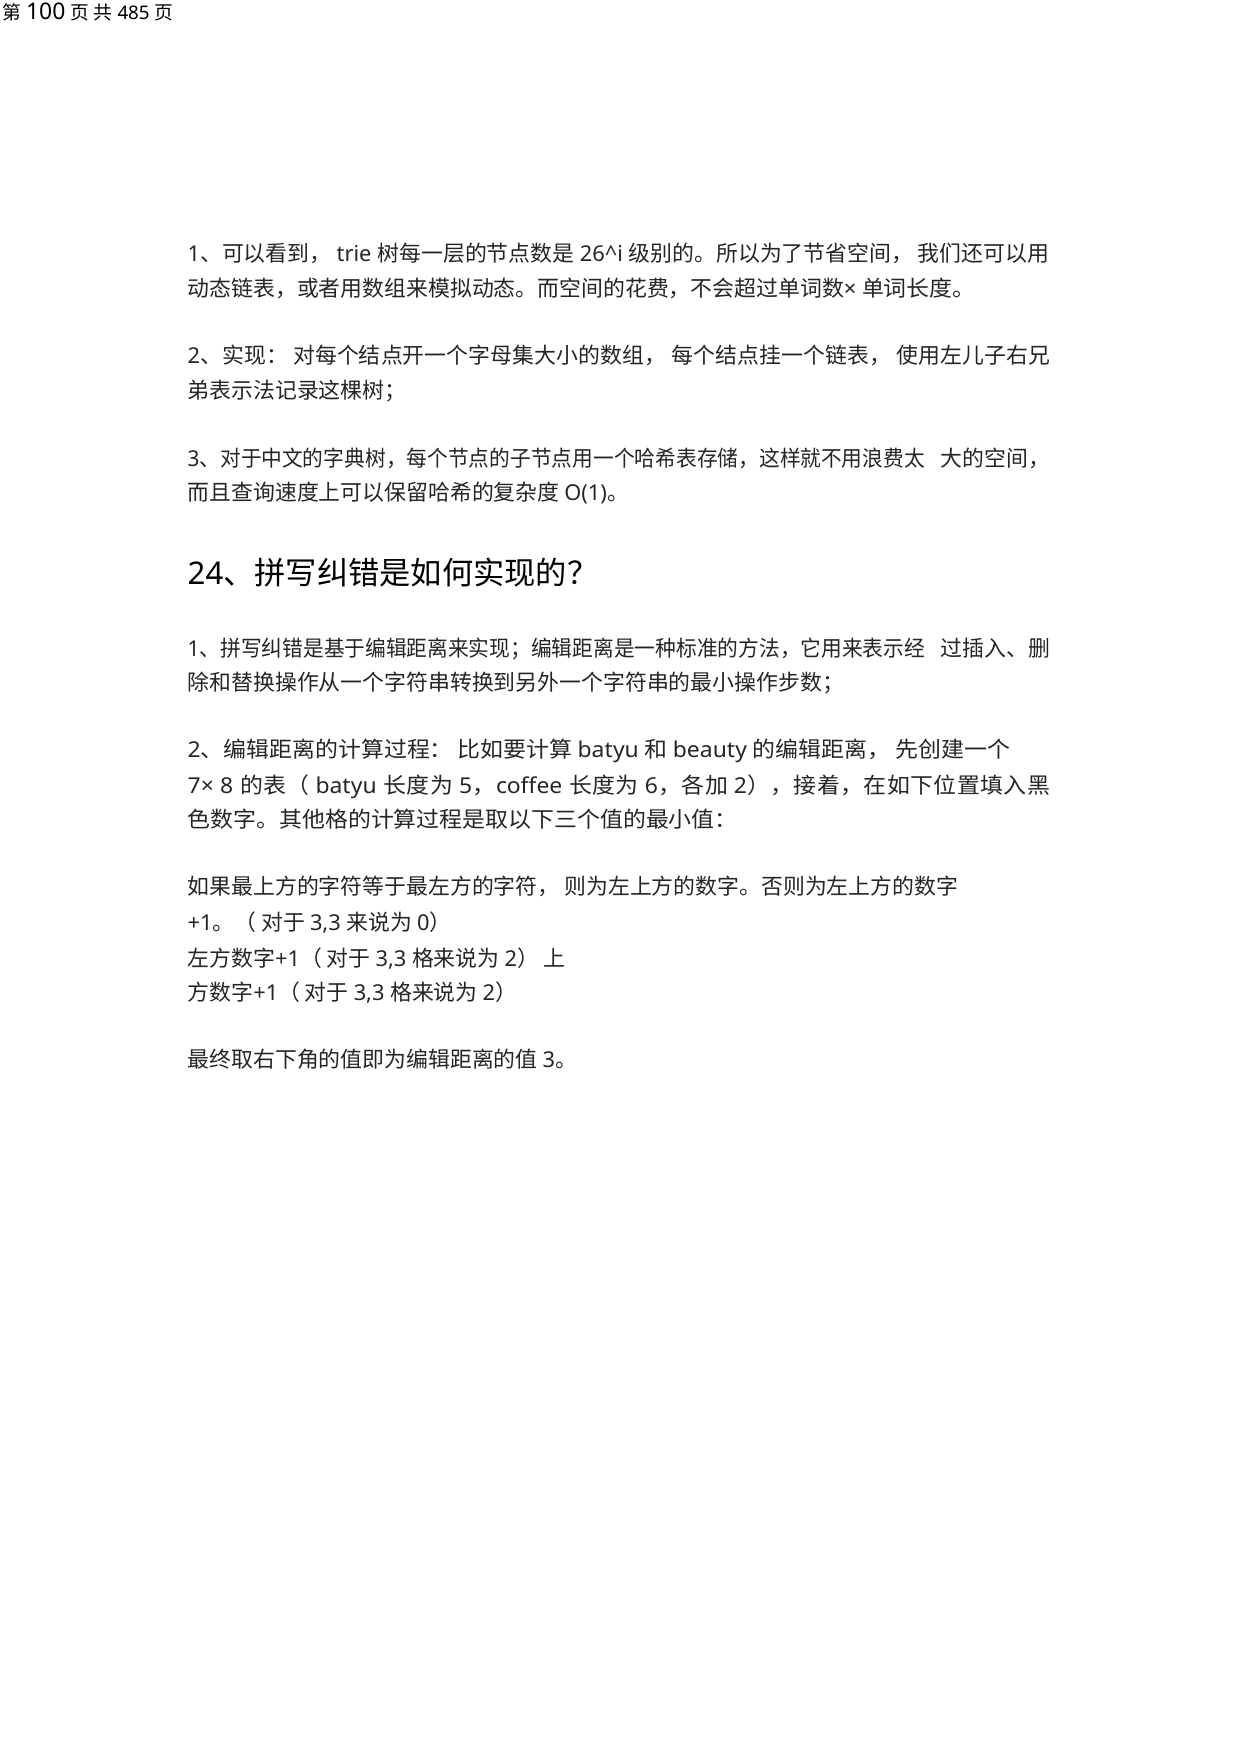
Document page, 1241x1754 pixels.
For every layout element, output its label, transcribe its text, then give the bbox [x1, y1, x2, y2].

text 2、实现： 对每个结点开一个字母集大小的数组， 每个结点挂一个链表， 使用左儿子右兄弟表示法记录这棵树； [187, 338, 1050, 405]
text +1。（ 对于 3,3 来说为 0） [187, 905, 1101, 937]
text 7× 8 的表（ batyu 长度为 5，coffee 长度为 6，各加 2），接着，在如下位置填入黑色数字。其他格的计算过程是取以下三个值的最小值： [187, 768, 1050, 834]
text 最终取右下角的值即为编辑距离的值 3。 [187, 1042, 1101, 1074]
subtitle 24、拼写纠错是如何实现的？ [187, 548, 1101, 593]
text 左方数字+1（ 对于 3,3 格来说为 2） 上方数字+1（ 对于 3,3 格来说为 2） [187, 941, 577, 1007]
text 2、编辑距离的计算过程： 比如要计算 batyu 和 beauty 的编辑距离， 先创建一个 [187, 732, 1101, 764]
text 如果最上方的字符等于最左方的字符， 则为左上方的数字。否则为左上方的数字 [187, 869, 1101, 901]
text 3、对于中文的字典树，每个节点的子节点用一个哈希表存储，这样就不用浪费太 大的空间， 而且查询速度上可以保留哈希的复杂度 O(1)。 [187, 441, 1050, 507]
text 1、拼写纠错是基于编辑距离来实现；编辑距离是一种标准的方法，它用来表示经 过插入、删除和替换操作从一个字符串转换到另外一个字符串的最小操作步数； [187, 631, 1050, 697]
text 1、可以看到， trie 树每一层的节点数是 26^i 级别的。所以为了节省空间， 我们还可以用动态链表，或者用数组来模拟动态。而空间的花费，不会超过单词数× 单词长度。 [187, 236, 1050, 302]
